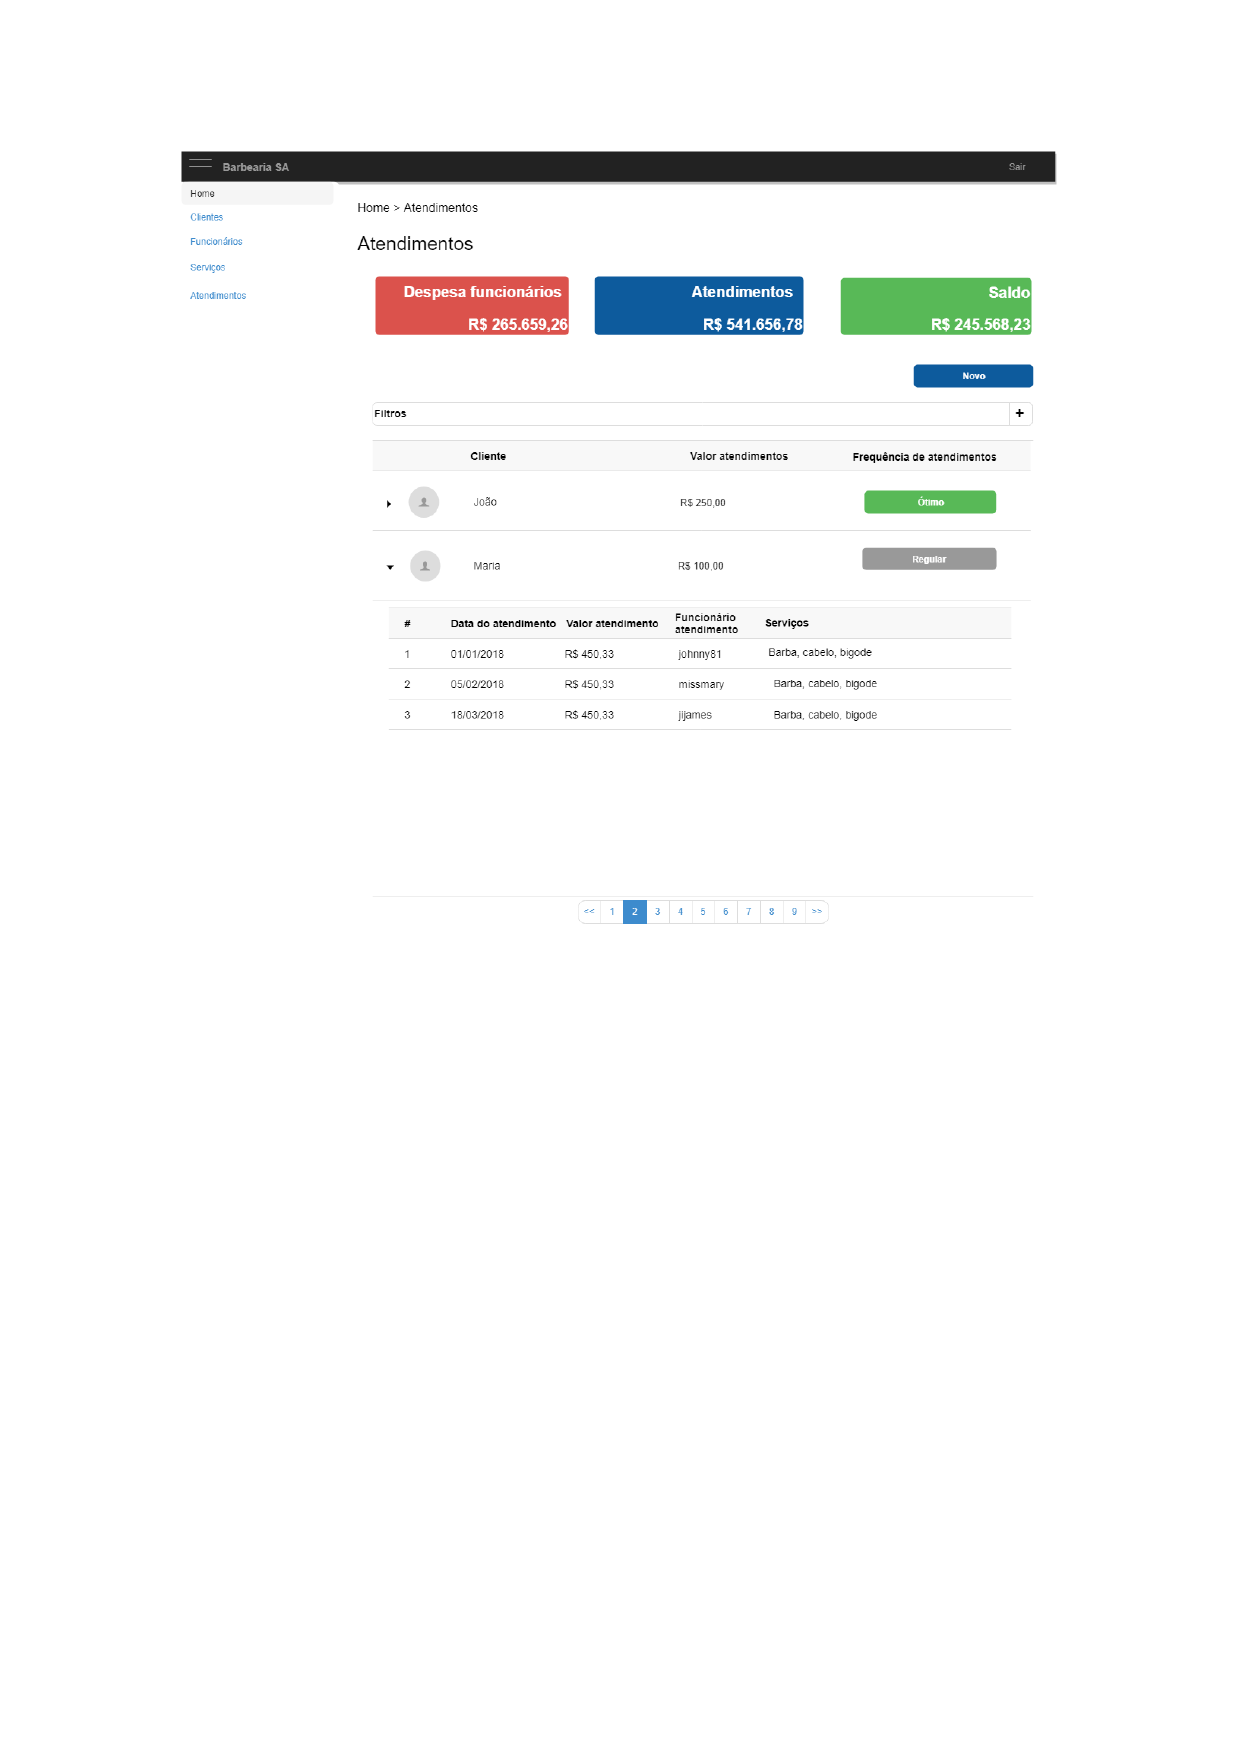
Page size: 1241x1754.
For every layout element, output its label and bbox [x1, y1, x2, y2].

picture [177, 147, 1062, 928]
